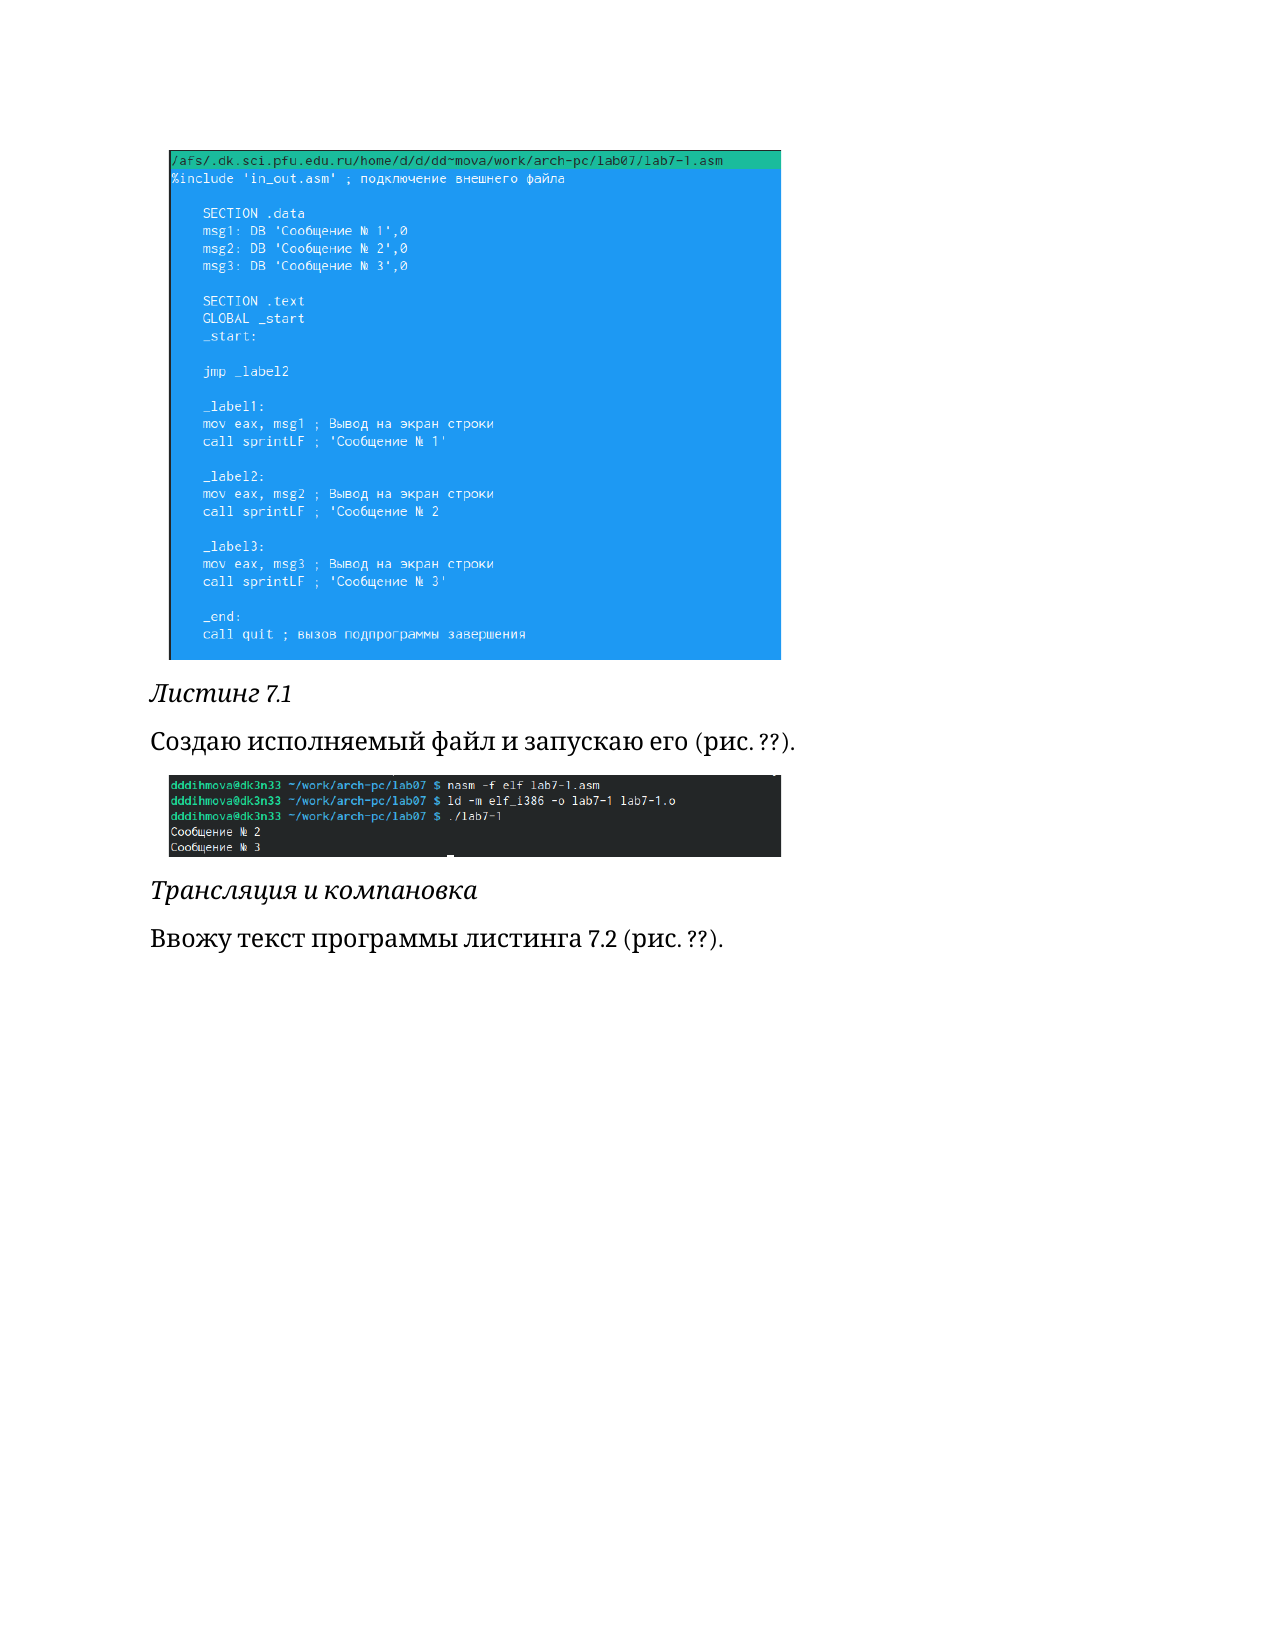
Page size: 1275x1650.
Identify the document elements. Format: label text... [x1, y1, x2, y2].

picture [168, 775, 782, 857]
text Листинг 7.1 [150, 680, 1125, 709]
text Создаю исполняемый файл и запускаю его (рис. ??). [150, 728, 1125, 756]
text Ввожу текст программы листинга 7.2 (рис. ??). [150, 925, 1125, 953]
text Трансляция и компановка [150, 877, 1125, 906]
picture [168, 150, 782, 660]
